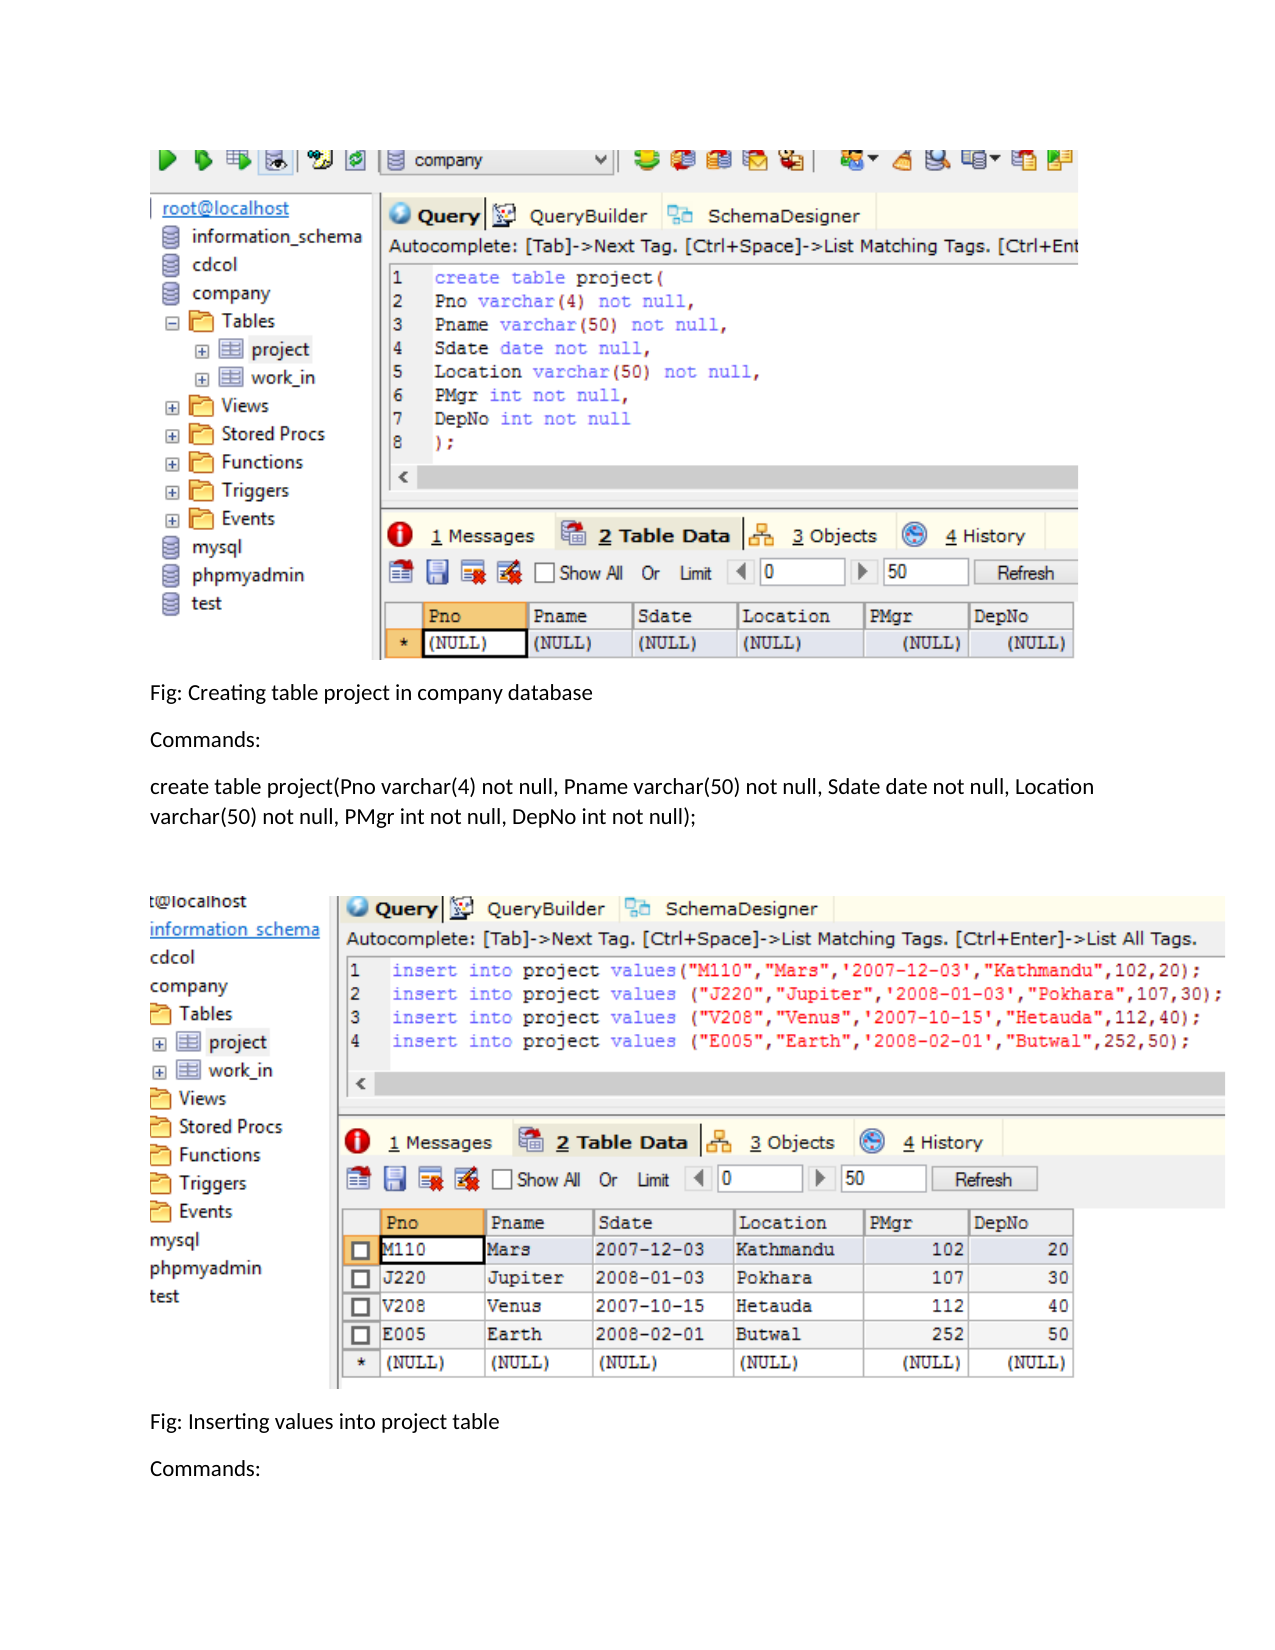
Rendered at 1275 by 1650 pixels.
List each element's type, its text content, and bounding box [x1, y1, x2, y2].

text Fig: Creating table project in company database [150, 678, 1125, 706]
picture [150, 150, 1079, 660]
text Fig: Inserting values into project table [150, 1407, 1125, 1435]
text Commands: [150, 725, 1125, 753]
text create table project(Pno varchar(4) not null, Pname varchar(50) not null, Sdate date not null, Location varchar(50) not null, PMgr int not null, DepNo int not null); [150, 772, 1125, 830]
picture [150, 896, 1225, 1389]
text Commands: [150, 1454, 1125, 1482]
